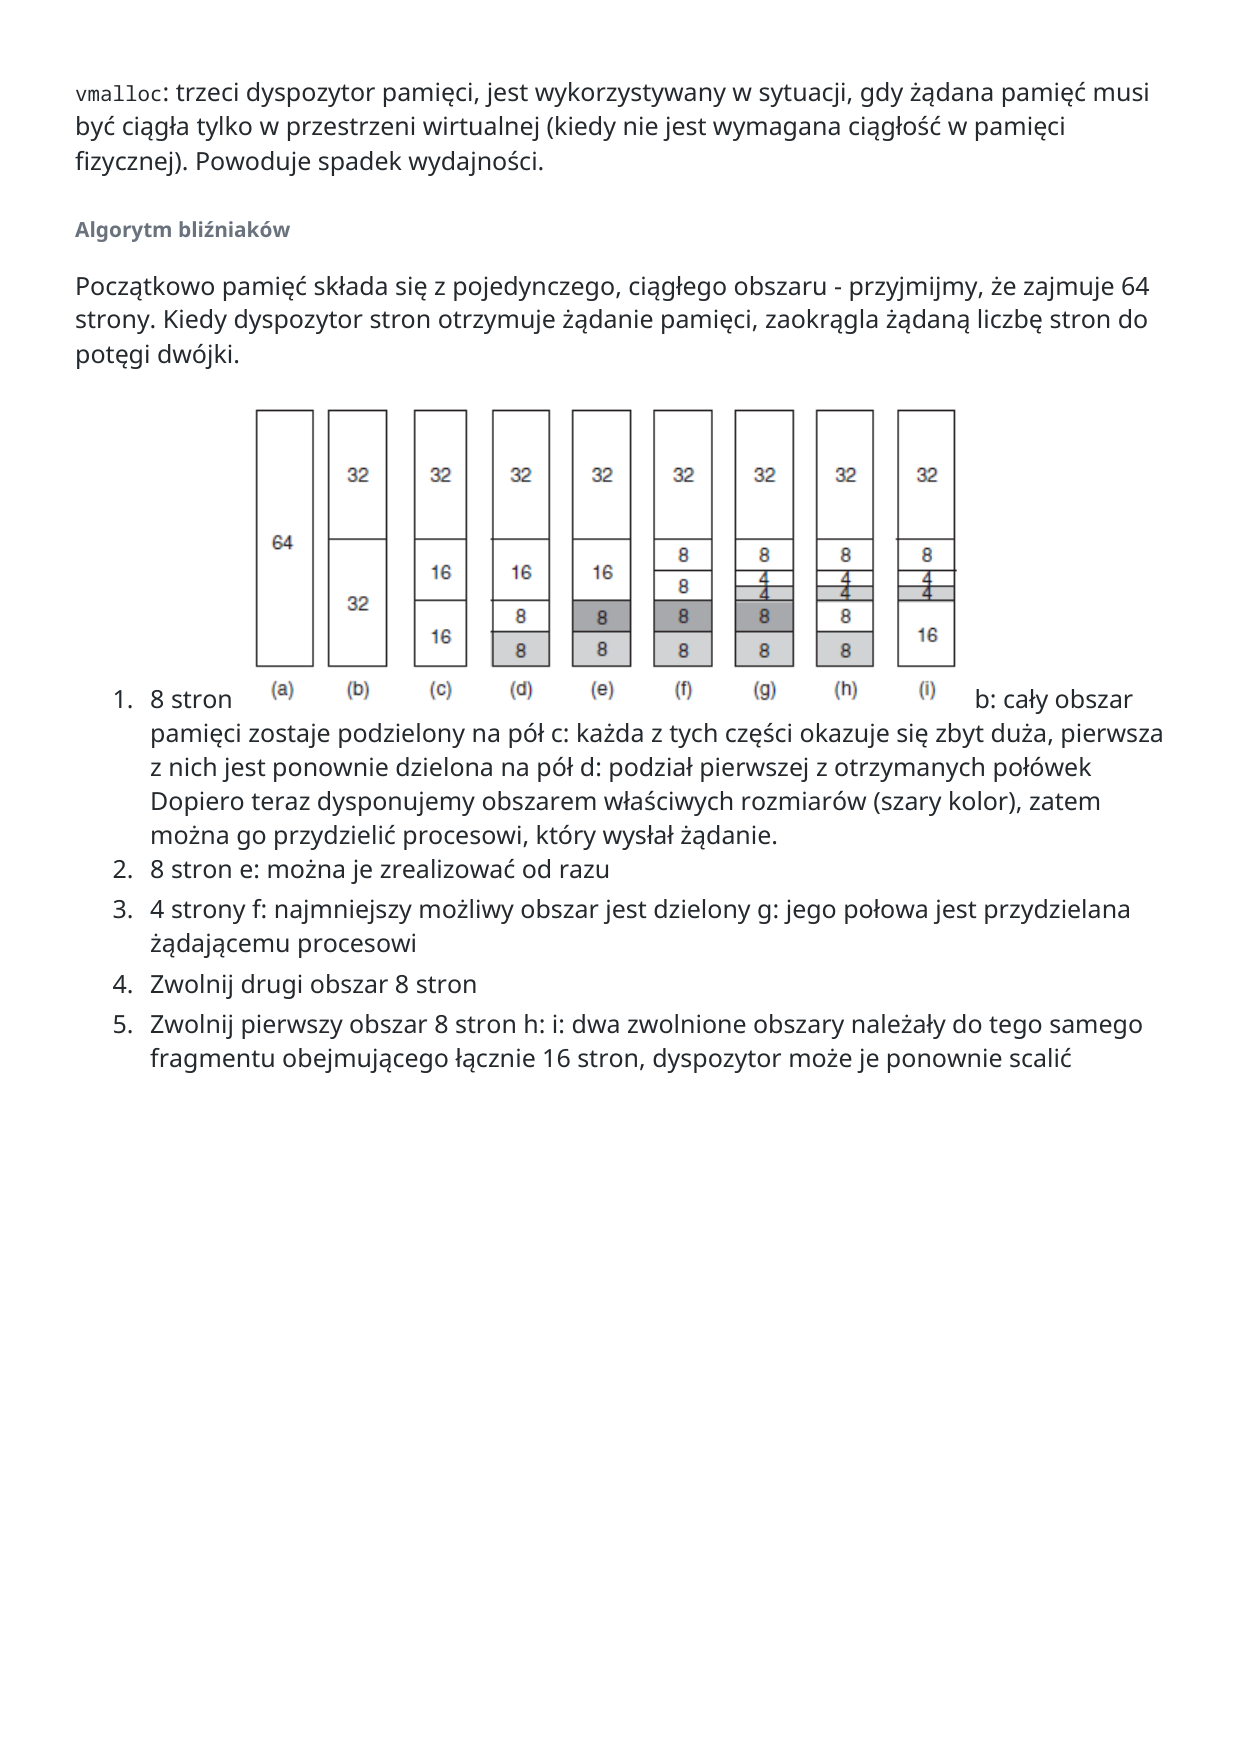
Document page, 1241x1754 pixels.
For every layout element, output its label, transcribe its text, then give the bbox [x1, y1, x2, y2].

list 4 strony f: najmniejszy możliwy obszar jest dzielony g: jego połowa jest przydzielana żądającemu procesowi [112, 892, 1165, 960]
list Zwolnij pierwszy obszar 8 stron h: i: dwa zwolnione obszary należały do tego samego fragmentu obejmującego łącznie 16 stron, dyspozytor może je ponownie scalić [112, 1007, 1165, 1075]
text vmalloc: trzeci dyspozytor pamięci, jest wykorzystywany w sytuacji, gdy żądana pamięć musi być ciągła tylko w przestrzeni wirtualnej (kiedy nie jest wymagana ciągłość w pamięci fizycznej). Powoduje spadek wydajności. [75, 75, 1165, 177]
list Zwolnij drugi obszar 8 stron [112, 966, 1165, 1000]
list 8 stron e: można je zrealizować od razu [112, 852, 1165, 886]
picture [239, 399, 968, 708]
text Początkowo pamięć składa się z pojedynczego, ciągłego obszaru - przyjmijmy, że zajmuje 64 strony. Kiedy dyspozytor stron otrzymuje żądanie pamięci, zaokrągla żądaną liczbę stron do potęgi dwójki. [75, 268, 1165, 370]
text Algorytm bliźniaków [75, 215, 1165, 243]
